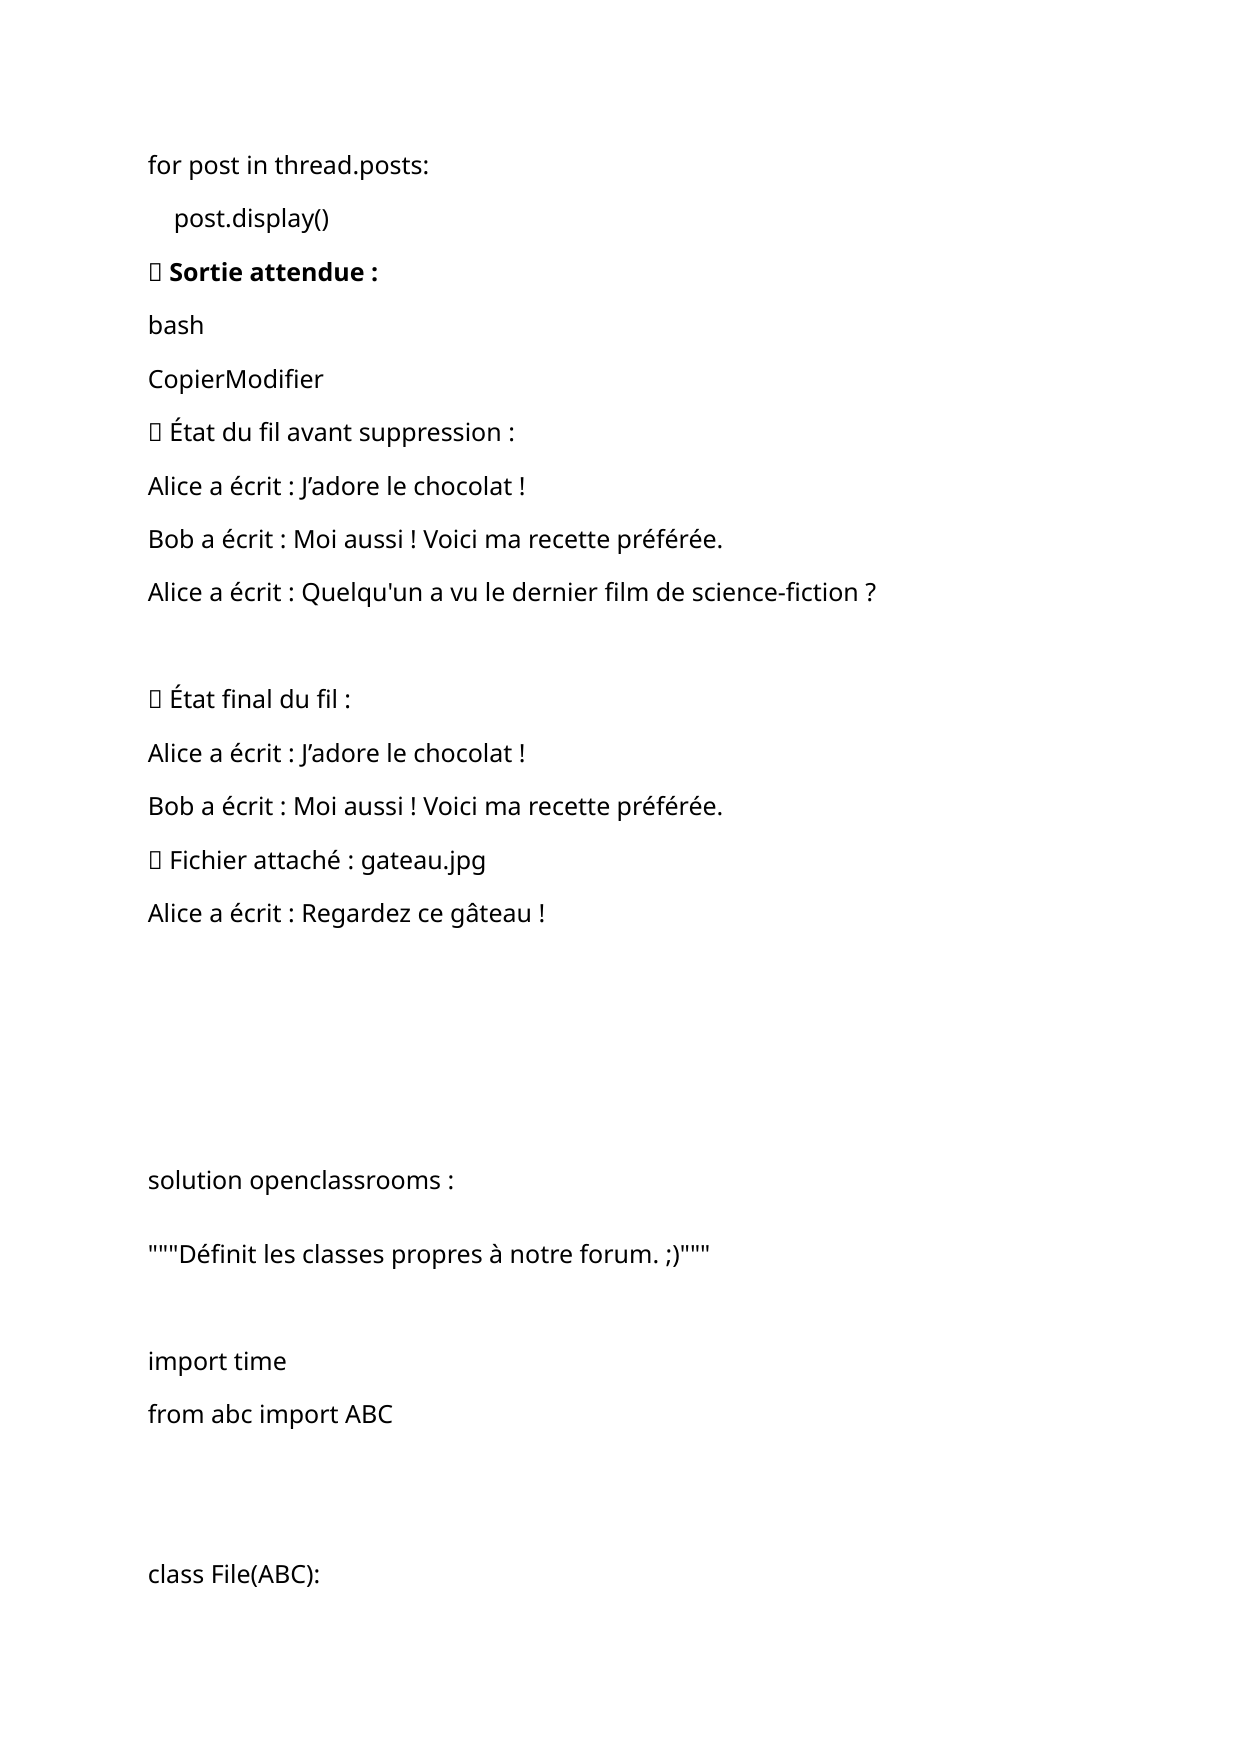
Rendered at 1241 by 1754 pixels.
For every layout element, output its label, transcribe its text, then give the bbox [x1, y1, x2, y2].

text Bob a écrit : Moi aussi ! Voici ma recette préférée. [148, 522, 1093, 556]
text Bob a écrit : Moi aussi ! Voici ma recette préférée. [148, 789, 1093, 823]
text Alice a écrit : J’adore le chocolat ! [148, 735, 1093, 769]
text bash [148, 308, 1093, 342]
text ✅ Sortie attendue : [148, 254, 1093, 288]
text for post in thread.posts: [148, 148, 1093, 182]
text CopierModifier [148, 361, 1093, 395]
text Alice a écrit : Quelqu'un a vu le dernier film de science-fiction ? [148, 575, 1093, 609]
text from abc import ABC [148, 1397, 1093, 1431]
text Alice a écrit : Regardez ce gâteau ! [148, 896, 1093, 930]
text 📌 État du fil avant suppression : [148, 415, 1093, 449]
text solution openclassrooms : """Définit les classes propres à notre forum. ;)""" [148, 1163, 1093, 1271]
text Alice a écrit : J’adore le chocolat ! [148, 468, 1093, 502]
text 📎 Fichier attaché : gateau.jpg [148, 842, 1093, 876]
text post.display() [148, 201, 1093, 235]
text 📌 État final du fil : [148, 682, 1093, 716]
text import time [148, 1343, 1093, 1377]
text class File(ABC): [148, 1557, 1093, 1591]
